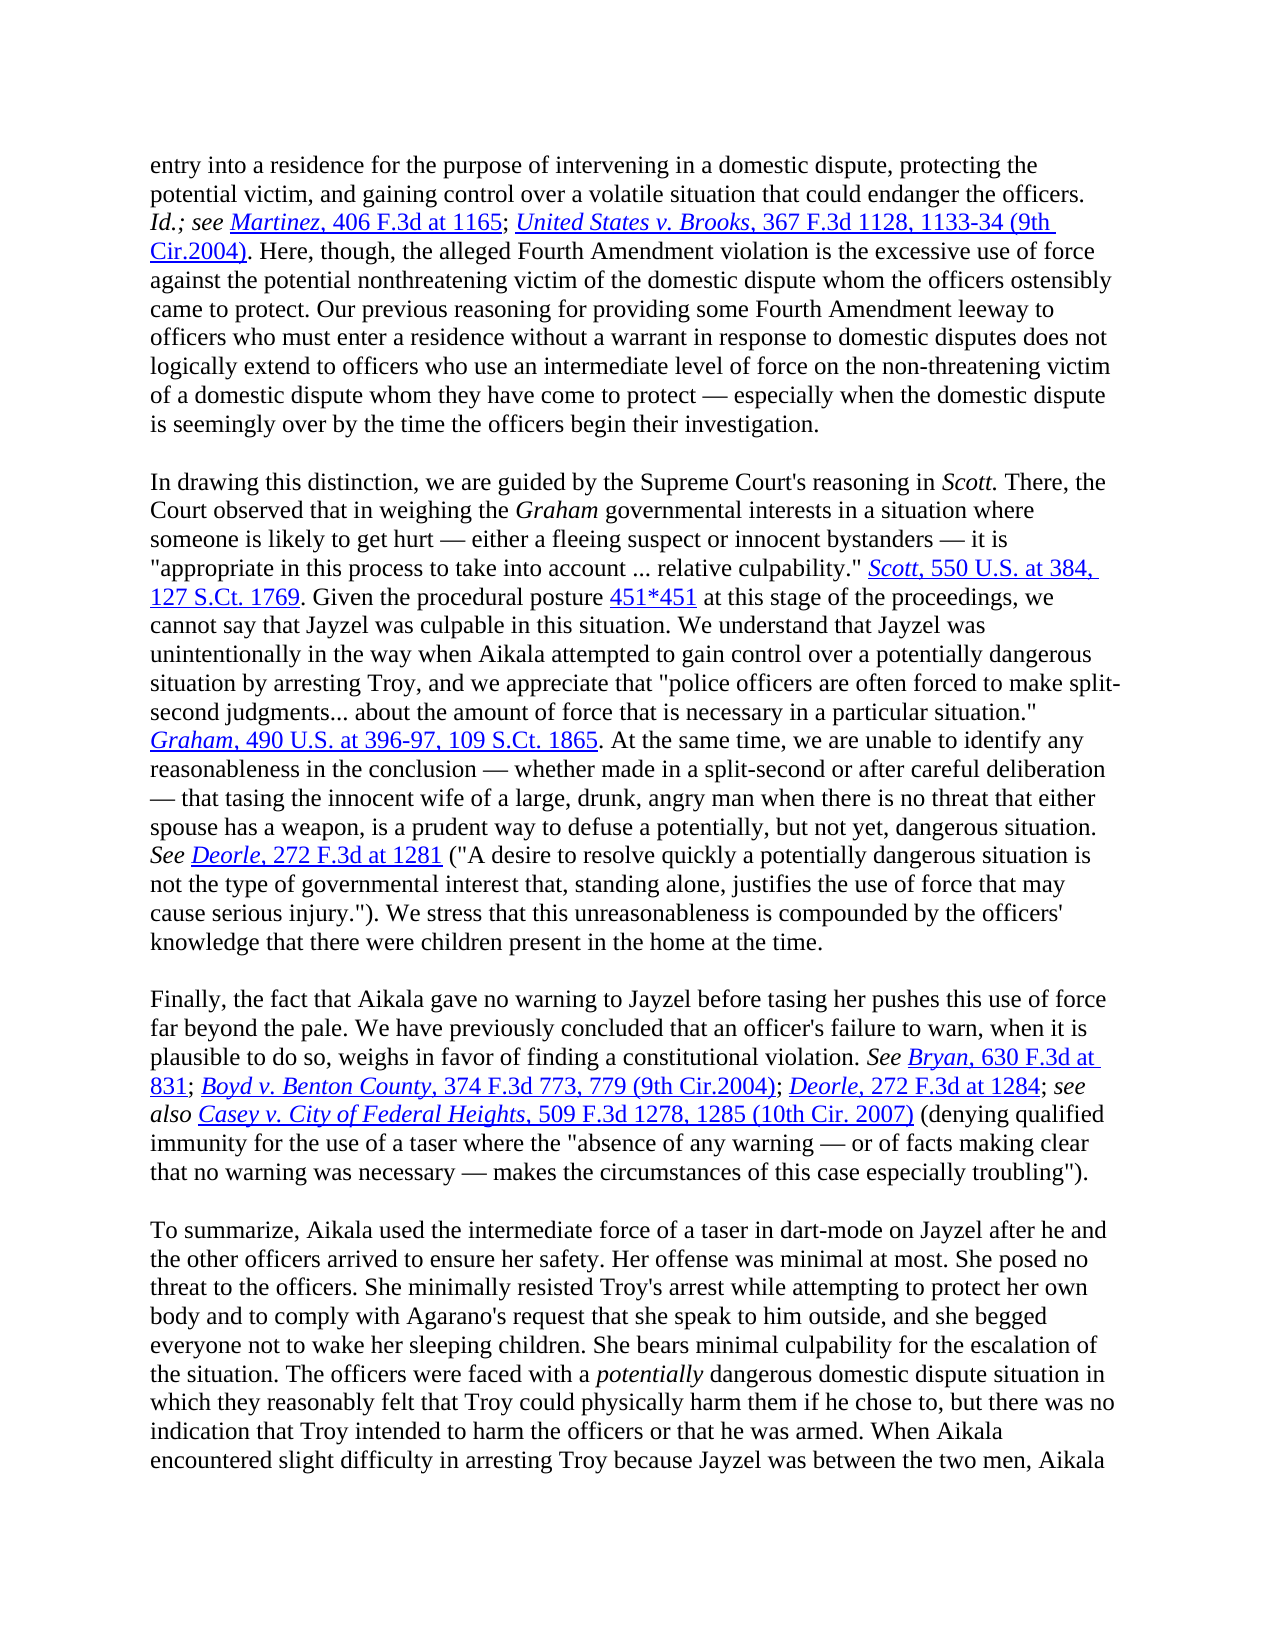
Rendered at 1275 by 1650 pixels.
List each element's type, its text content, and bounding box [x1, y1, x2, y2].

text Finally, the fact that Aikala gave no warning to Jayzel before tasing her pushes this use of force far beyond the pale. We have previously concluded that an officer's failure to warn, when it is plausible to do so, weighs in favor of finding a constitutional violation. See Bryan, 630 F.3d at 831; Boyd v. Benton County, 374 F.3d 773, 779 (9th Cir.2004); Deorle, 272 F.3d at 1284; see also Casey v. City of Federal Heights, 509 F.3d 1278, 1285 (10th Cir. 2007) (denying qualified immunity for the use of a taser where the "absence of any warning — or of facts making clear that no warning was necessary — makes the circumstances of this case especially troubling"). [150, 984, 1125, 1186]
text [150, 1215, 1125, 1474]
text In drawing this distinction, we are guided by the Supreme Court's reasoning in Scott. There, the Court observed that in weighing the Graham governmental interests in a situation where someone is likely to get hurt — either a fleeing suspect or innocent bystanders — it is "appropriate in this process to take into account ... relative culpability." Scott, 550 U.S. at 384, 127 S.Ct. 1769. Given the procedural posture 451*451 at this stage of the proceedings, we cannot say that Jayzel was culpable in this situation. We understand that Jayzel was unintentionally in the way when Aikala attempted to gain control over a potentially dangerous situation by arresting Troy, and we appreciate that "police officers are often forced to make split-second judgments... about the amount of force that is necessary in a particular situation." Graham, 490 U.S. at 396-97, 109 S.Ct. 1865. At the same time, we are unable to identify any reasonableness in the conclusion — whether made in a split-second or after careful deliberation — that tasing the innocent wife of a large, drunk, angry man when there is no threat that either spouse has a weapon, is a prudent way to defuse a potentially, but not yet, dangerous situation. See Deorle, 272 F.3d at 1281 ("A desire to resolve quickly a potentially dangerous situation is not the type of governmental interest that, standing alone, justifies the use of force that may cause serious injury."). We stress that this unreasonableness is compounded by the officers' knowledge that there were children present in the home at the time. [150, 467, 1125, 955]
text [150, 150, 1125, 437]
